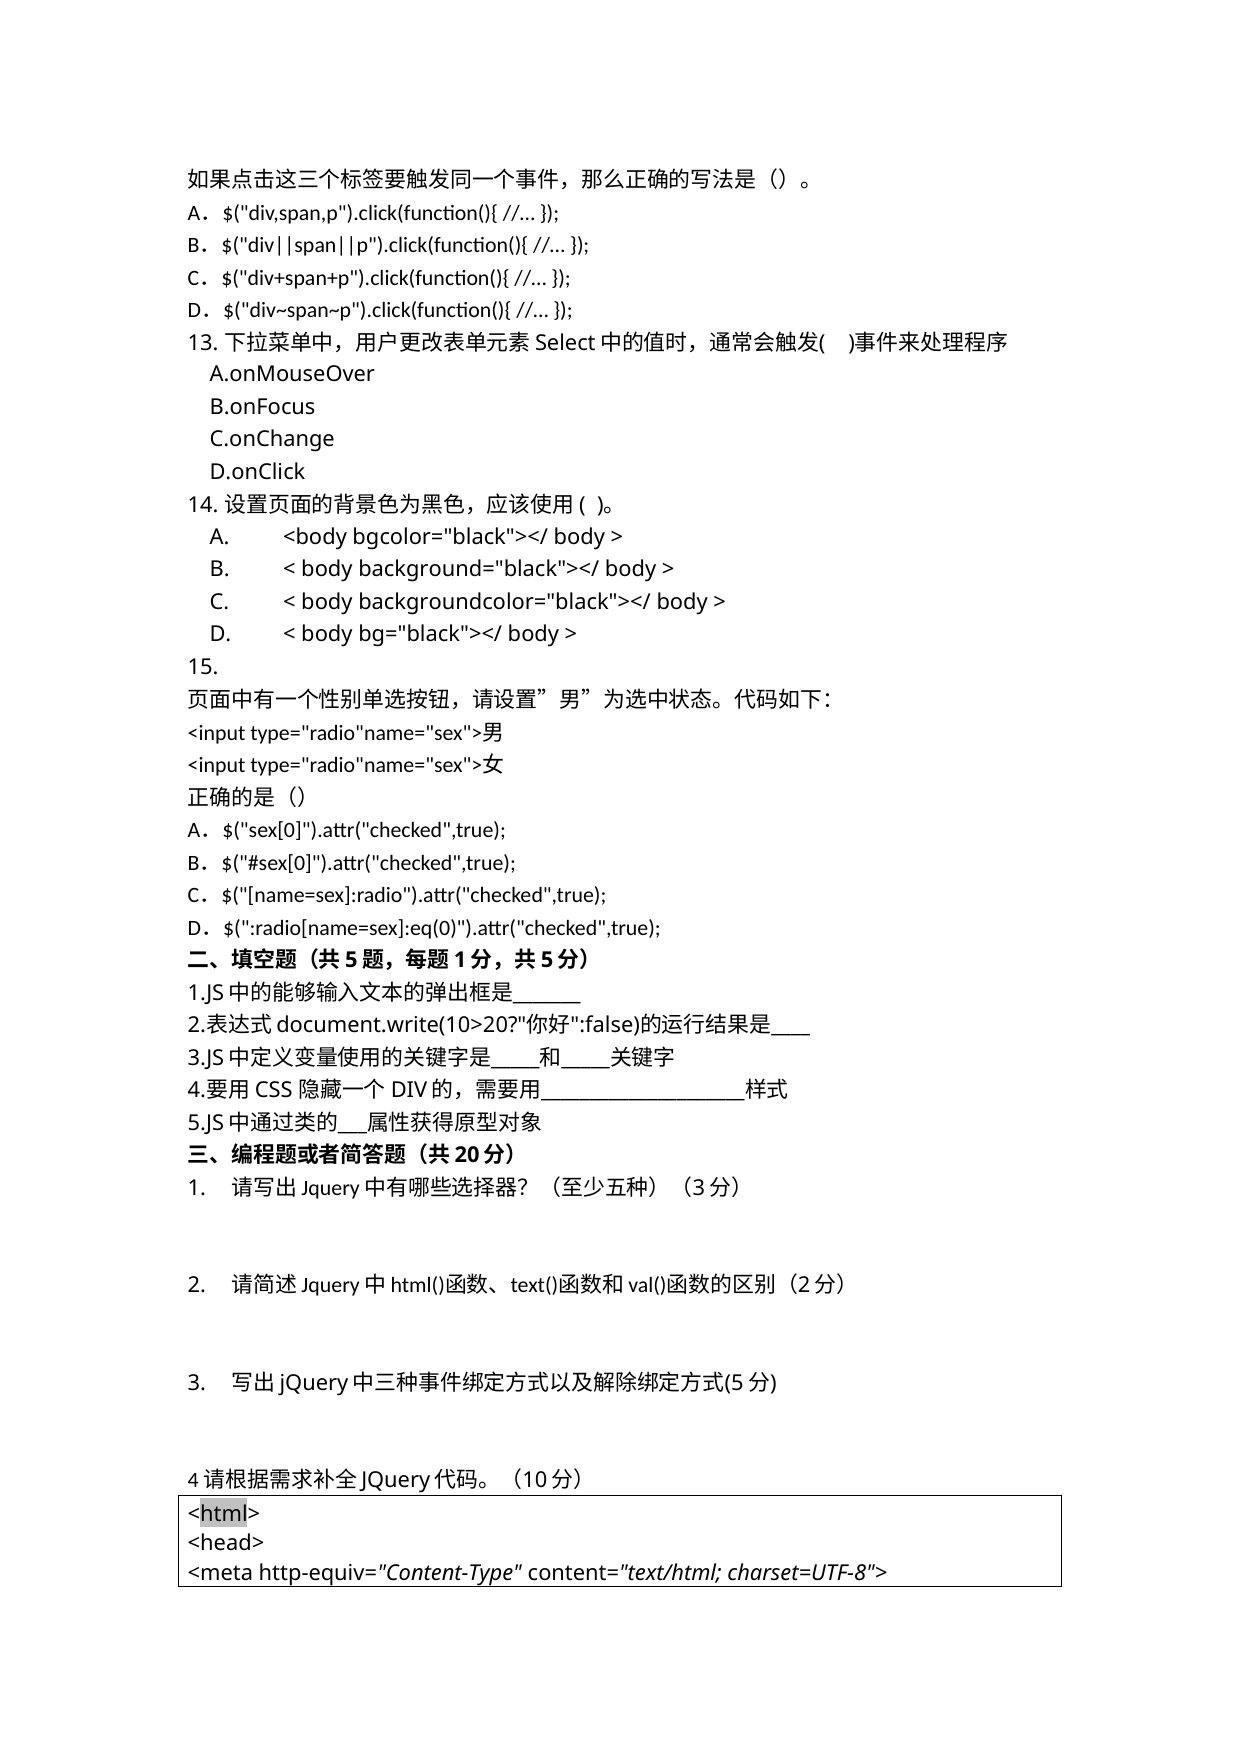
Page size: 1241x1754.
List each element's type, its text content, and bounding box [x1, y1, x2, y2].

text 5.JS中通过类的___属性获得原型对象 [187, 1104, 1053, 1137]
text <input type="radio"name="sex">女 [187, 747, 1053, 779]
text D. < body bg="black"></ body > [209, 617, 1053, 649]
text 正确的是（） [187, 779, 1053, 812]
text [187, 162, 1053, 194]
list 要用 CSS 隐藏一个 DIV的，需要用_____________________样式 [187, 1072, 1053, 1104]
text B．$("#sex[0]").attr("checked",true); [187, 844, 1053, 877]
text B．$("div||span||p").click(function(){ //… }); [187, 227, 1053, 259]
text 15. [187, 649, 1053, 682]
text B.onFocus [209, 389, 1053, 422]
list 请写出Jquery中有哪些选择器？（至少五种）（3分） [187, 1169, 1053, 1202]
text A．$("sex[0]").attr("checked",true); [187, 812, 1053, 844]
text 4 请根据需求补全JQuery代码。（10分） [187, 1462, 1053, 1494]
text 二、填空题（共5题，每题1分，共5分） [187, 942, 1053, 974]
text A.onMouseOver [209, 357, 1053, 389]
text 三、编程题或者简答题（共20分） [187, 1137, 1053, 1169]
text C．$("div+span+p").click(function(){ //… }); [187, 259, 1053, 292]
text <html> [179, 1496, 1061, 1527]
text 13. 下拉菜单中，用户更改表单元素Select中的值时，通常会触发( )事件来处理程序 [187, 324, 1053, 357]
text D．$("div~span~p").click(function(){ //… }); [187, 292, 1053, 324]
list 请简述Jquery中html()函数、text()函数和val()函数的区别（2分） [187, 1267, 1053, 1299]
text 14. 设置页面的背景色为黑色，应该使用 ( )。 [187, 487, 1053, 519]
list JS中定义变量使用的关键字是_____和_____关键字 [187, 1039, 1053, 1072]
text A. <body bgcolor="black"></ body > [209, 519, 1053, 552]
text D.onClick [209, 454, 1053, 487]
list 写出jQuery中三种事件绑定方式以及解除绑定方式(5分) [187, 1364, 1053, 1397]
list 表达式document.write(10>20?"你好":false)的运行结果是____ [771, 1007, 1053, 1039]
text <head> [187, 1527, 1053, 1557]
text <input type="radio"name="sex">男 [187, 714, 1053, 747]
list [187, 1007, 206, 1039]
text D．$(":radio[name=sex]:eq(0)").attr("checked",true); [187, 909, 1053, 942]
text A．$("div,span,p").click(function(){ //… }); [187, 194, 1053, 227]
text <meta http-equiv="Content-Type" content="text/html; charset=UTF-8"> [187, 1557, 1053, 1586]
list JS中的能够输入文本的弹出框是_______ [187, 974, 1053, 1007]
text C. < body backgroundcolor="black"></ body > [209, 584, 1053, 617]
text C．$("[name=sex]:radio").attr("checked",true); [187, 877, 1053, 909]
text 页面中有一个性别单选按钮，请设置”男”为选中状态。代码如下： [187, 682, 1053, 714]
text C.onChange [209, 422, 1053, 454]
text B. < body background="black"></ body > [209, 552, 1053, 584]
